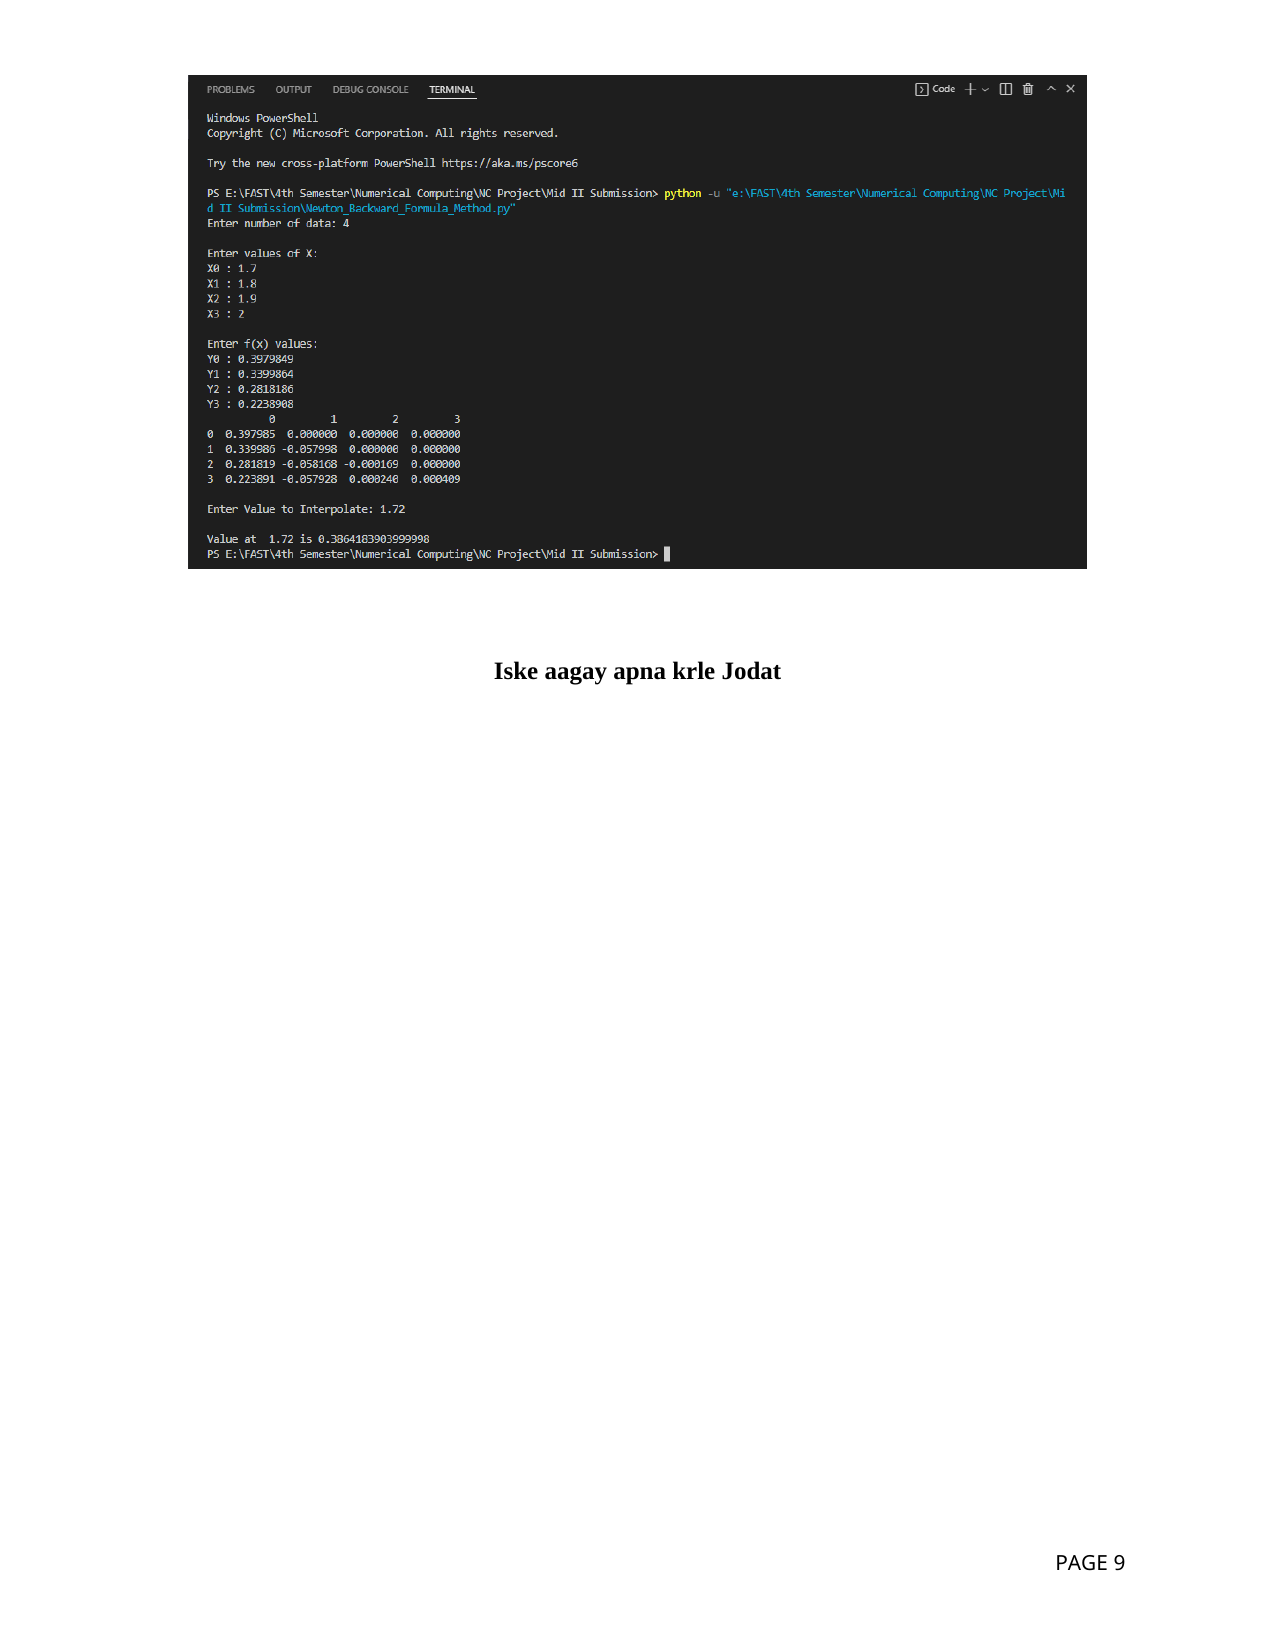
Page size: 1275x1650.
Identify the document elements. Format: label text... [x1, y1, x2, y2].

text Iske aagay apna krle Jodat [150, 656, 1125, 685]
picture [188, 75, 1087, 569]
